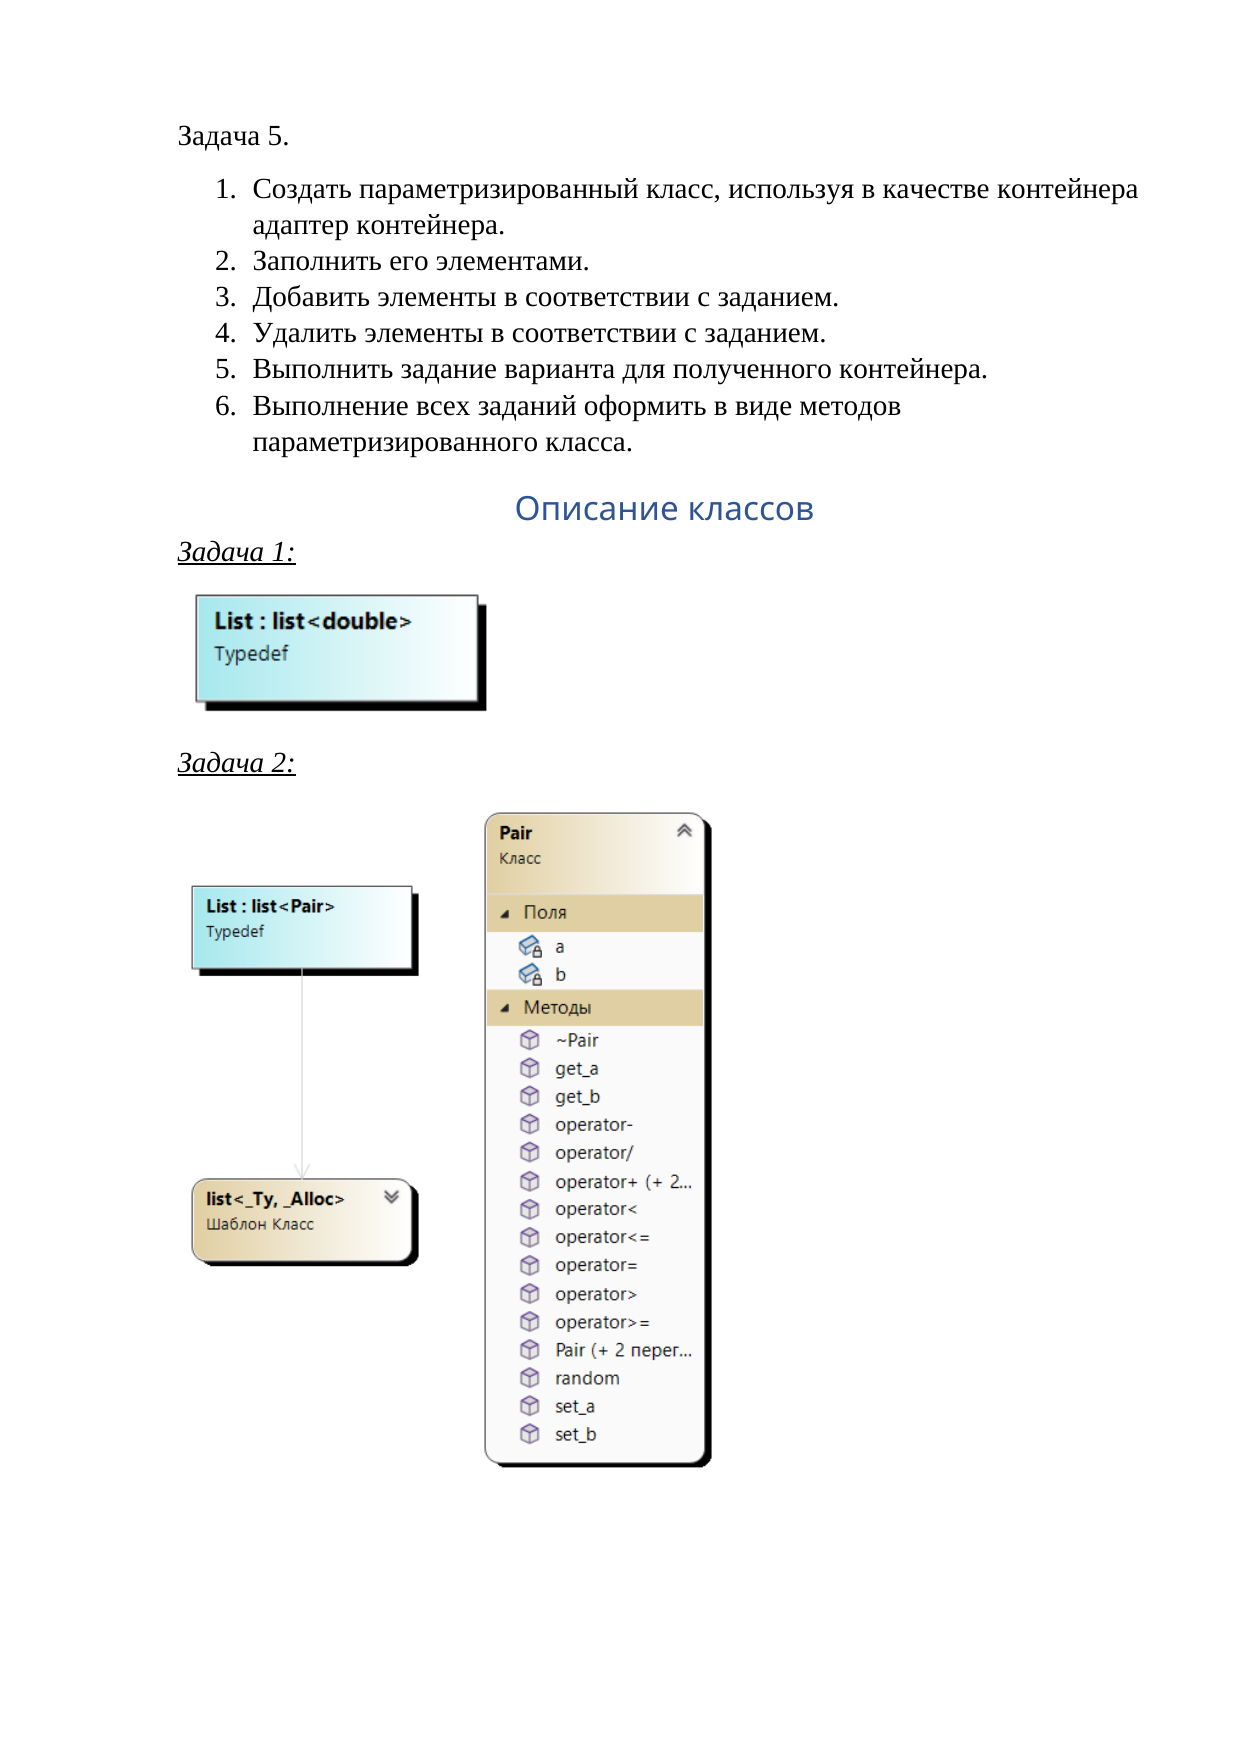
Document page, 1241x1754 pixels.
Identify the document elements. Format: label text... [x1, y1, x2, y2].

list Удалить элементы в соответствии с заданием. [215, 316, 1152, 349]
subtitle Описание классов [177, 485, 1152, 531]
list Выполнить задание варианта для полученного контейнера. [215, 352, 1152, 385]
list Заполнить его элементами. [215, 243, 1152, 277]
picture [177, 576, 496, 719]
list Создать параметризированный класс, используя в качестве контейнера адаптер контейнера. [215, 171, 1152, 241]
text Задача 1: [177, 534, 1152, 568]
list Выполнение всех заданий оформить в виде методов параметризированного класса. [215, 388, 1152, 457]
text Задача 2: [177, 745, 1152, 779]
list Добавить элементы в соответствии с заданием. [215, 279, 1152, 313]
text Задача 5. [177, 118, 1152, 152]
picture [177, 798, 719, 1476]
